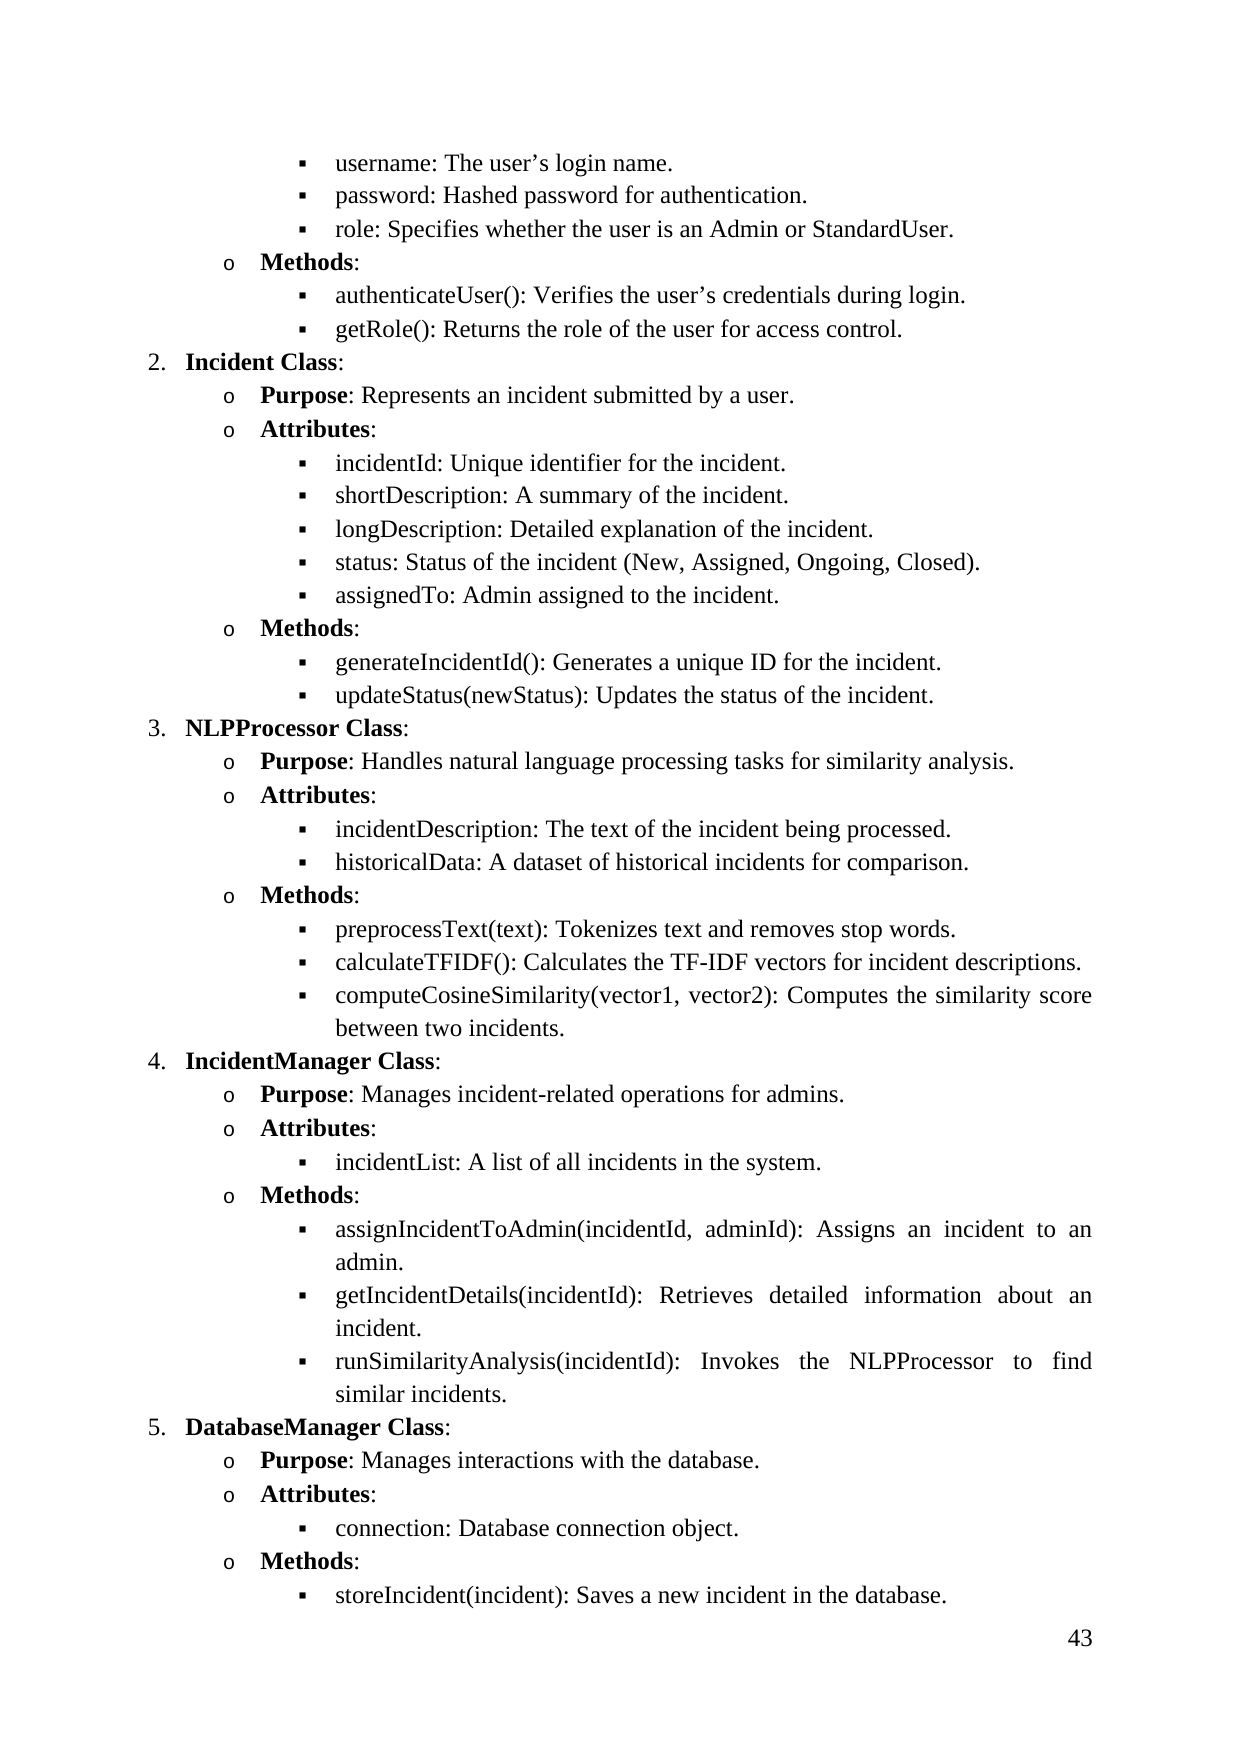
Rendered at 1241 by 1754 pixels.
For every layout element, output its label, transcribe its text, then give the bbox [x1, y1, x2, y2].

list shortDescription: A summary of the incident. [298, 481, 1093, 509]
list incidentList: A list of all incidents in the system. [298, 1147, 1093, 1175]
list NLPProcessor Class: [148, 713, 1093, 741]
list assignedTo: Admin assigned to the incident. [298, 580, 1093, 608]
list Purpose: Manages incident-related operations for admins. [223, 1079, 1093, 1108]
list role: Specifies whether the user is an Admin or StandardUser. [298, 214, 1093, 242]
list longDescription: Detailed explanation of the incident. [298, 514, 1093, 542]
list IncidentManager Class: [148, 1046, 1093, 1074]
list DatabaseManager Class: [148, 1412, 1093, 1441]
list Attributes: [223, 780, 1093, 809]
list generateIncidentId(): Generates a unique ID for the incident. [298, 647, 1093, 675]
list Methods: [223, 613, 1093, 642]
list password: Hashed password for authentication. [298, 181, 1093, 209]
list Methods: [223, 880, 1093, 909]
list incidentId: Unique identifier for the incident. [298, 448, 1093, 476]
list Purpose: Represents an incident submitted by a user. [223, 380, 1093, 409]
list status: Status of the incident (New, Assigned, Ongoing, Closed). [298, 547, 1093, 575]
list updateStatus(newStatus): Updates the status of the incident. [298, 680, 1093, 708]
list Methods: [223, 247, 1093, 276]
list authenticateUser(): Verifies the user’s credentials during login. [298, 281, 1093, 309]
list getIncidentDetails(incidentId): Retrieves detailed information about an incident. [298, 1280, 1093, 1341]
list calculateTFIDF(): Calculates the TF-IDF vectors for incident descriptions. [298, 947, 1093, 975]
list Purpose: Manages interactions with the database. [223, 1445, 1093, 1474]
list preprocessText(text): Tokenizes text and removes stop words. [298, 914, 1093, 942]
list computeCosineSimilarity(vector1, vector2): Computes the similarity score between two incidents. [298, 980, 1093, 1041]
list Methods: [223, 1180, 1093, 1209]
list runSimilarityAnalysis(incidentId): Invokes the NLPProcessor to find similar incidents. [298, 1346, 1093, 1407]
list username: The user’s login name. [298, 148, 1093, 176]
list getRole(): Returns the role of the user for access control. [298, 314, 1093, 342]
list connection: Database connection object. [298, 1513, 1093, 1541]
list storeIncident(incident): Saves a new incident in the database. [298, 1580, 1093, 1608]
list Purpose: Handles natural language processing tasks for similarity analysis. [223, 746, 1093, 775]
list Methods: [223, 1546, 1093, 1575]
list Attributes: [223, 1479, 1093, 1508]
list assignIncidentToAdmin(incidentId, adminId): Assigns an incident to an admin. [298, 1214, 1093, 1275]
list Attributes: [223, 414, 1093, 443]
list incidentDescription: The text of the incident being processed. [298, 814, 1093, 842]
list Incident Class: [148, 347, 1093, 375]
list Attributes: [223, 1113, 1093, 1142]
list historicalData: A dataset of historical incidents for comparison. [298, 847, 1093, 875]
